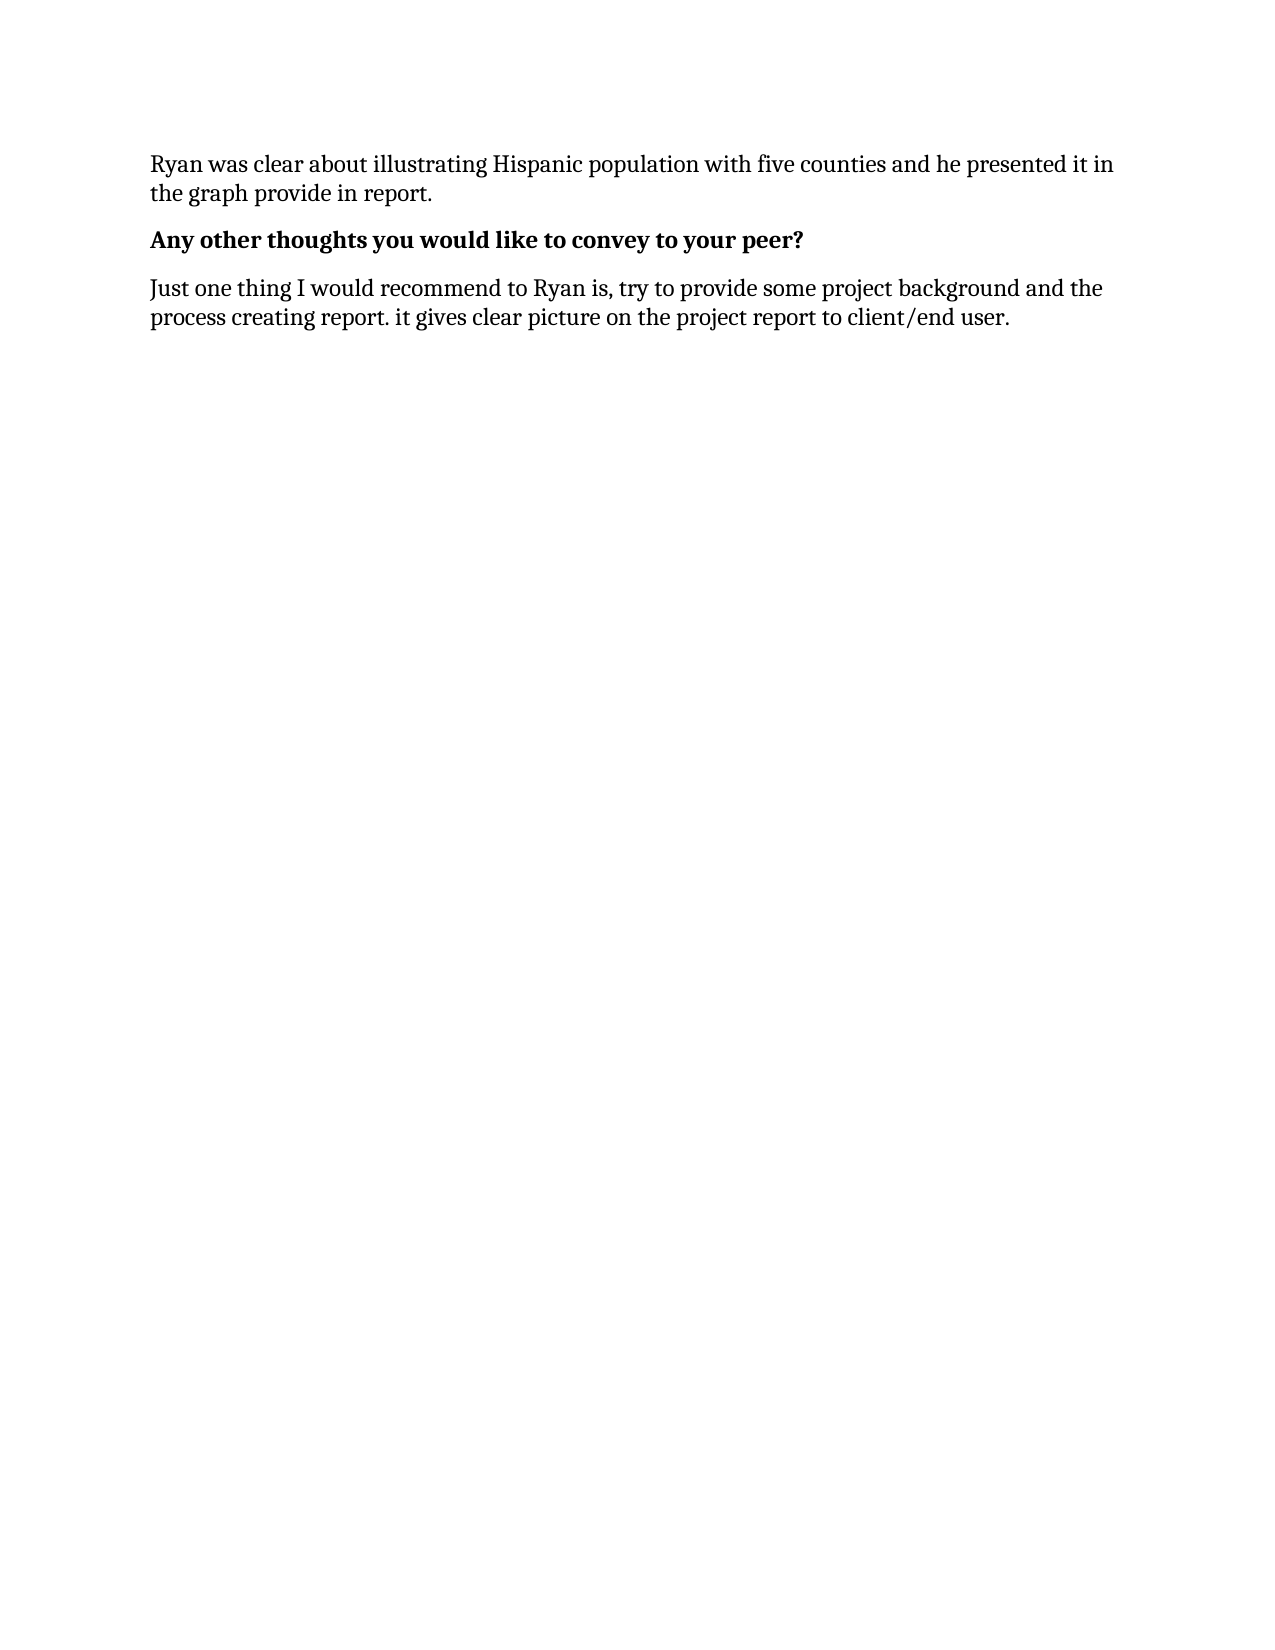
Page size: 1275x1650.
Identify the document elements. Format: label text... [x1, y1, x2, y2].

text Any other thoughts you would like to convey to your peer? [150, 226, 1125, 255]
text Ryan was clear about illustrating Hispanic population with five counties and he presented it in the graph provide in report. [150, 150, 1125, 207]
text Just one thing I would recommend to Ryan is, try to provide some project background and the process creating report. it gives clear picture on the project report to client/end user. [150, 274, 1125, 331]
